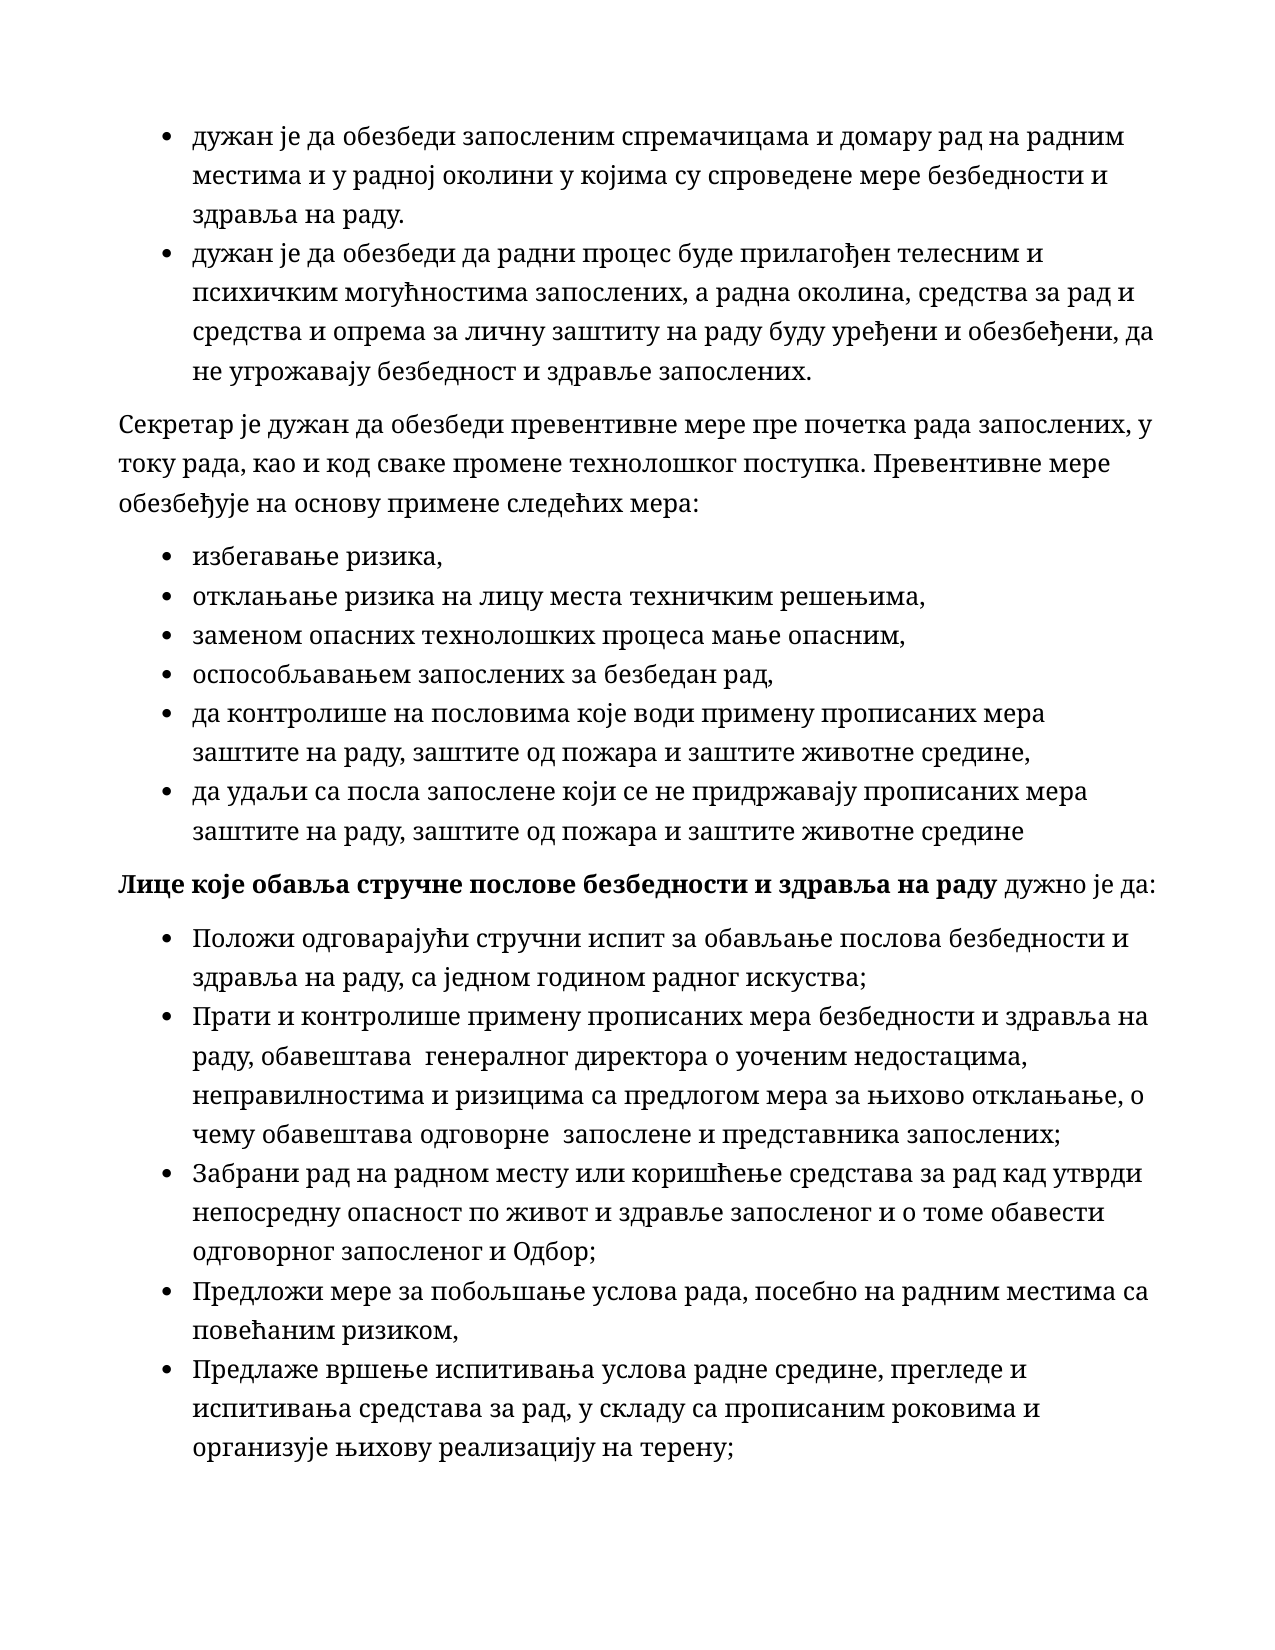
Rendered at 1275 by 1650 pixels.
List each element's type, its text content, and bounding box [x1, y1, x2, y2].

list избегавање ризика, [162, 539, 1157, 573]
list оспособљавањем запослених за безбедан рад, [162, 656, 1157, 691]
text Лице које обавља стручне послове безбедности и здравља на раду дужно је да: [118, 867, 1157, 901]
list Забрани рад на радном месту или коришћење средстава за рад кад утврди непосредну опасност по живот и здравље запосленог и о томе обавести одговорног запосленог и Одбор; [162, 1156, 1157, 1268]
list дужан је да обезбеди да радни процес буде прилагођен телесним и психичким могућностима запослених, а радна околина, средства за рад и средства и опрема за личну заштиту на раду буду уређени и обезбеђени, да не угрожавају безбедност и здравље запослених. [162, 236, 1157, 387]
list да удаљи са посла запослене који се не придржавају прописаних мера заштите на раду, заштите од пожара и заштите животне средине [162, 774, 1157, 847]
list дужан је да обезбеди запосленим спремачицама и домару рад на радним местима и у радној околини у којима су спроведене мере безбедности и здравља на раду. [162, 118, 1157, 231]
list да контролише на пословима које води примену прописаних мера заштите на раду, заштите од пожара и заштите животне средине, [162, 696, 1157, 769]
list Прати и контролише примену прописаних мера безбедности и здравља на раду, обавештава генералног директора о уоченим недостацима, неправилностима и ризицима са предлогом мера за њихово отклањање, о чему обавештава одговорне запослене и представника запослених; [162, 999, 1157, 1151]
text Секретар је дужан да обезбеди превентивне мере пре почетка рада запослених, у току рада, као и код сваке промене технолошког поступка. Превентивне мере обезбеђује на основу примене следећих мера: [118, 407, 1157, 519]
list Положи одговарајући стручни испит за обављање послова безбедности и здравља на раду, са једном годином радног искуства; [162, 921, 1157, 994]
list Предложи мере за побољшање услова рада, посебно на радним местима са повећаним ризиком, [162, 1273, 1157, 1346]
list отклањање ризика на лицу места техничким решењима, [162, 578, 1157, 612]
list заменом опасних технолошких процеса мање опасним, [162, 617, 1157, 651]
list Предлаже вршење испитивања услова радне средине, прегледе и испитивања средстава за рад, у складу са прописаним роковима и организује њихову реализацију на терену; [162, 1351, 1157, 1464]
